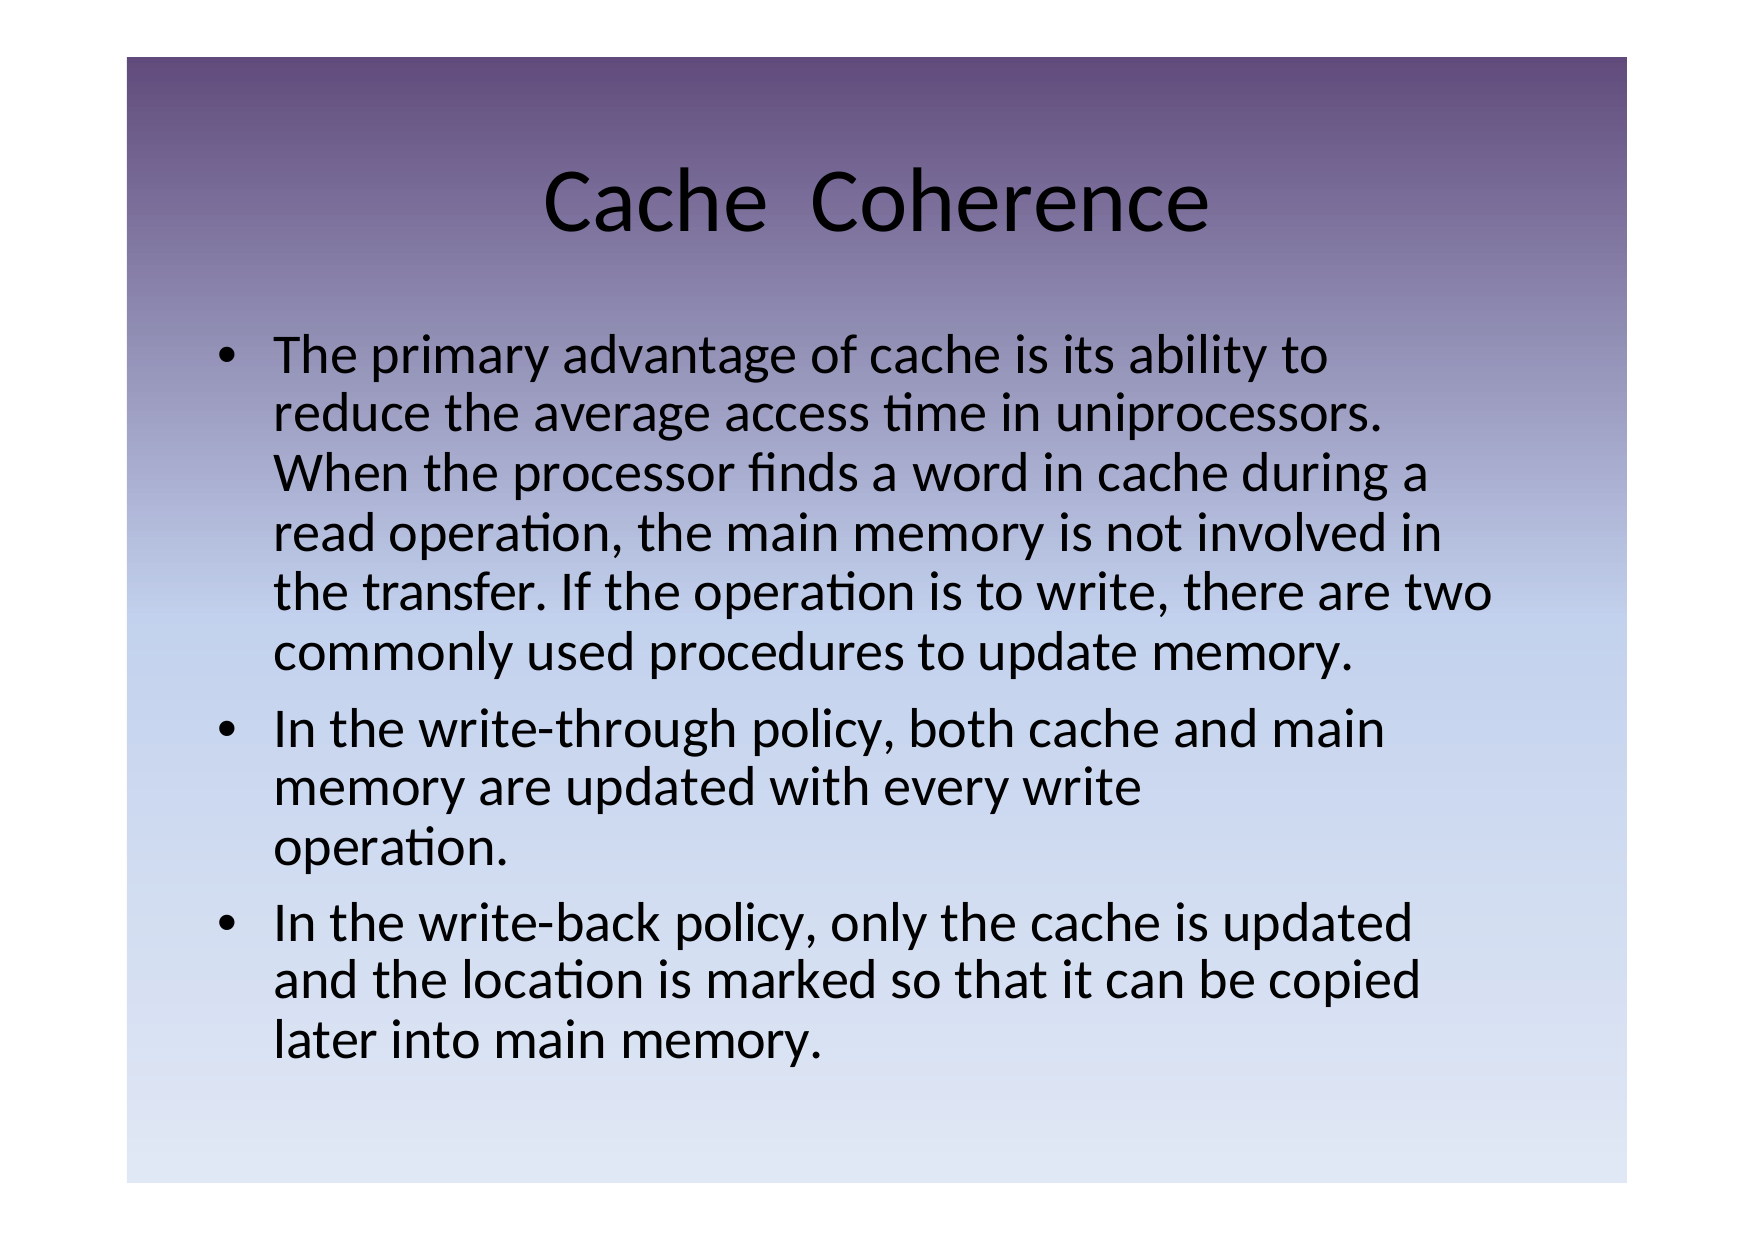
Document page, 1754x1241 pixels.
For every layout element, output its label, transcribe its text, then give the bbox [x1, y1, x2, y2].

picture [126, 252, 1627, 1183]
list The primary advantage of cache is its ability to reduce the average access time in uniprocessors. When the processor finds a word in cache during a read operation, the main memory is not involved in the transfer. If the operation is to write, there are two commonly used procedures to update memory. [217, 326, 1498, 685]
list In the write-through policy, both cache and main memory are updated with every write operation. [217, 700, 1389, 879]
picture [126, 57, 1627, 148]
subtitle Cache Coherence [117, 148, 1637, 252]
list In the write-back policy, only the cache is updated and the location is marked so that it can be copied later into main memory. [217, 893, 1509, 1073]
